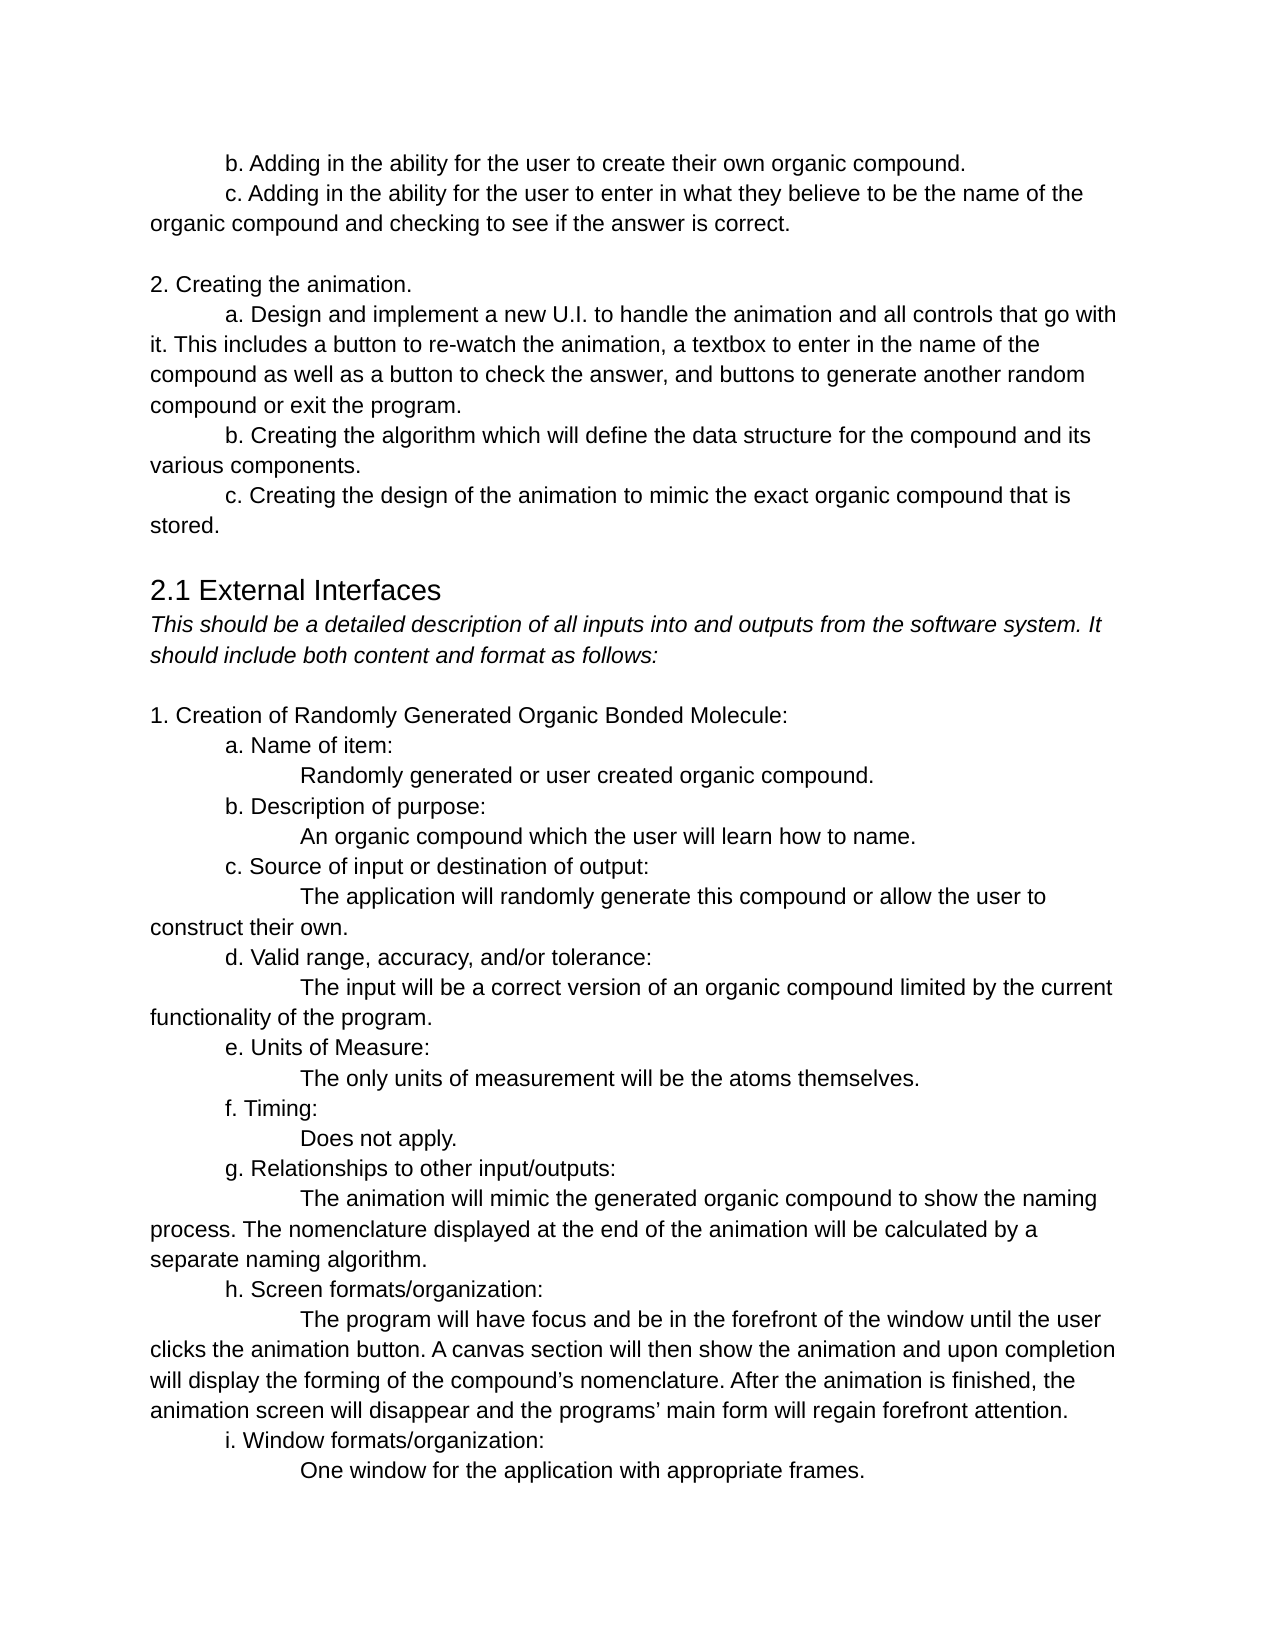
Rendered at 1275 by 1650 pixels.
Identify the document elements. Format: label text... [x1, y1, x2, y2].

text 1. Creation of Randomly Generated Organic Bonded Molecule: [150, 702, 1125, 728]
text e. Units of Measure: [150, 1034, 1125, 1061]
text c. Source of input or destination of output: [150, 853, 1125, 879]
text Does not apply. [150, 1125, 1125, 1151]
text d. Valid range, accuracy, and/or tolerance: [150, 944, 1125, 970]
text f. Timing: [150, 1095, 1125, 1121]
text b. Creating the algorithm which will define the data structure for the compound and its various components. [150, 422, 1125, 478]
text Randomly generated or user created organic compound. [150, 762, 1125, 789]
text The program will have focus and be in the forefront of the window until the user clicks the animation button. A canvas section will then show the animation and upon completion will display the forming of the compound’s nomenclature. After the animation is finished, the animation screen will disappear and the programs’ main form will regain forefront attention. [150, 1306, 1125, 1423]
text a. Design and implement a new U.I. to handle the animation and all controls that go with it. This includes a button to re-watch the animation, a textbox to enter in the name of the compound as well as a button to check the answer, and buttons to generate another random compound or exit the program. [150, 301, 1125, 418]
text c. Adding in the ability for the user to enter in what they believe to be the name of the organic compound and checking to see if the answer is correct. [150, 180, 1125, 237]
text 2.1 External Interfaces [150, 573, 1125, 606]
text The input will be a correct version of an organic compound limited by the current functionality of the program. [150, 974, 1125, 1031]
text i. Window formats/organization: [150, 1427, 1125, 1453]
text The animation will mimic the generated organic compound to show the naming process. The nomenclature displayed at the end of the animation will be calculated by a separate naming algorithm. [150, 1185, 1125, 1272]
text This should be a detailed description of all inputs into and outputs from the software system. It should include both content and format as follows: [150, 611, 1125, 668]
text g. Relationships to other input/outputs: [150, 1155, 1125, 1182]
text An organic compound which the user will learn how to name. [150, 823, 1125, 849]
text c. Creating the design of the animation to mimic the exact organic compound that is stored. [150, 482, 1125, 539]
text 2. Creating the animation. [150, 271, 1125, 297]
text b. Adding in the ability for the user to create their own organic compound. [150, 150, 1125, 176]
text The application will randomly generate this compound or allow the user to construct their own. [150, 883, 1125, 940]
text One window for the application with appropriate frames. [150, 1457, 1125, 1484]
text h. Screen formats/organization: [150, 1276, 1125, 1302]
text a. Name of item: [150, 732, 1125, 759]
text The only units of measurement will be the atoms themselves. [150, 1064, 1125, 1091]
text b. Description of purpose: [150, 793, 1125, 819]
